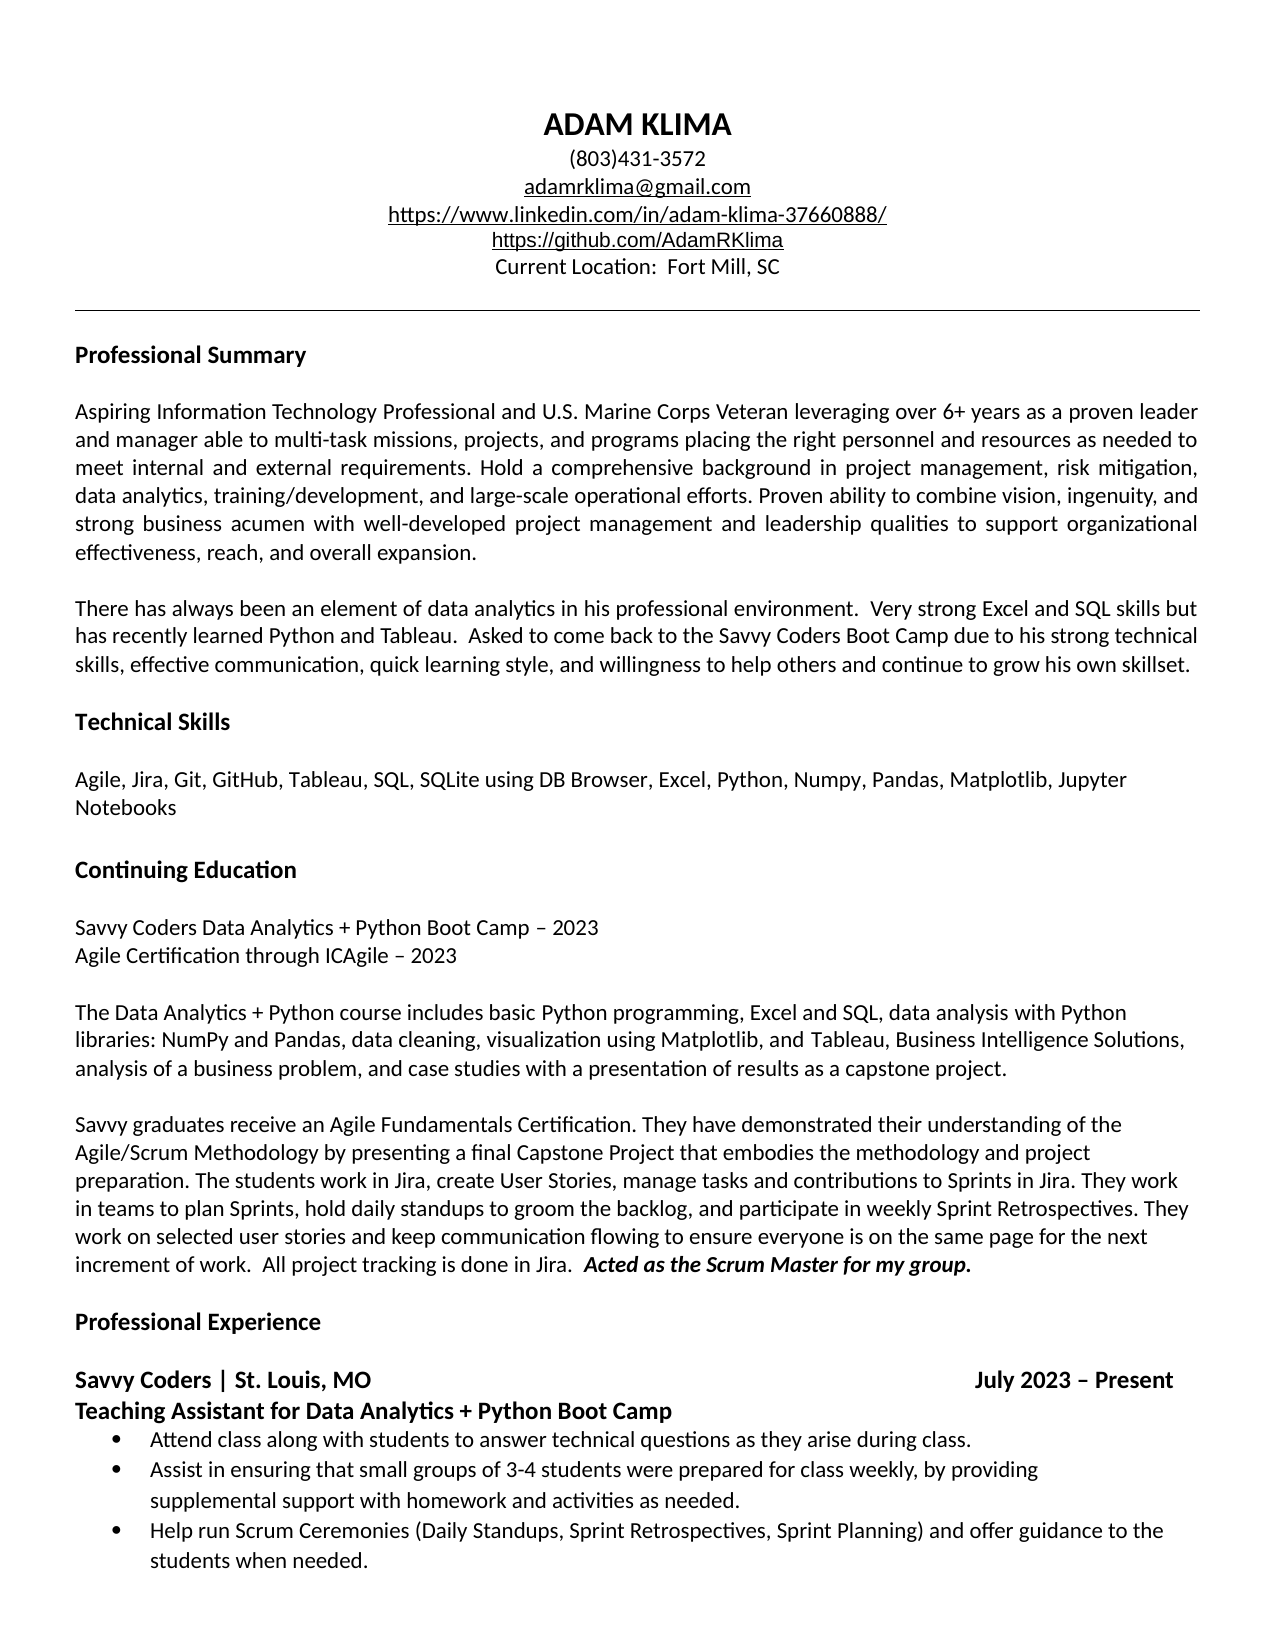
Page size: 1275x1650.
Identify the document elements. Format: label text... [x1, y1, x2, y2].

text There has always been an element of data analytics in his professional environment. Very strong Excel and SQL skills but has recently learned Python and Tableau. Asked to come back to the Savvy Coders Boot Camp due to his strong technical skills, effective communication, quick learning style, and willingness to help others and continue to grow his own skillset. [75, 594, 1200, 678]
list supplemental support with homework and activities as needed. [150, 1486, 1200, 1514]
text Aspiring Information Technology Professional and U.S. Marine Corps Veteran leveraging over 6+ years as a proven leader and manager able to multi-task missions, projects, and programs placing the right personnel and resources as needed to meet internal and external requirements. Hold a comprehensive background in project management, risk mitigation, data analytics, training/development, and large-scale operational efforts. Proven ability to combine vision, ingenuity, and strong business acumen with well-developed project management and leadership qualities to support organizational effectiveness, reach, and overall expansion. [75, 397, 1200, 566]
text Savvy Coders Data Analytics + Python Boot Camp – 2023 [75, 913, 1200, 942]
list Attend class along with students to answer technical questions as they arise during class. [112, 1425, 1200, 1453]
text Agile, Jira, Git, GitHub, Tableau, SQL, SQLite using DB Browser, Excel, Python, Numpy, Pandas, Matplotlib, Jupyter Notebooks [75, 765, 1190, 821]
text adamrklima@gmail.com [75, 172, 1200, 200]
text https://www.linkedin.com/in/adam-klima-37660888/ [75, 200, 1200, 228]
text ADAM KLIMA [75, 103, 1200, 144]
text Professional Experience [75, 1306, 1200, 1336]
text Continuing Education [75, 854, 1200, 884]
text (803)431-3572 [75, 144, 1200, 172]
text Technical Skills [75, 706, 1190, 736]
list Assist in ensuring that small groups of 3-4 students were prepared for class weekly, by providing [112, 1456, 1200, 1484]
text Current Location: Fort Mill, SC [75, 252, 1200, 280]
text Professional Summary [75, 339, 1200, 369]
text Savvy graduates receive an Agile Fundamentals Certification. They have demonstrated their understanding of the Agile/Scrum Methodology by presenting a final Capstone Project that embodies the methodology and project preparation. The students work in Jira, create User Stories, manage tasks and contributions to Sprints in Jira. They work in teams to plan Sprints, hold daily standups to groom the backlog, and participate in weekly Sprint Retrospectives. They work on selected user stories and keep communication flowing to ensure everyone is on the same page for the next increment of work. All project tracking is done in Jira. Acted as the Scrum Master for my group. [75, 1110, 1200, 1278]
text Savvy Coders | St. Louis, MO July 2023 – Present [75, 1364, 1200, 1395]
text The Data Analytics + Python course includes basic Python programming, Excel and SQL, data analysis with Python libraries: NumPy and Pandas, data cleaning, visualization using Matplotlib, and Tableau, Business Intelligence Solutions, analysis of a business problem, and case studies with a presentation of results as a capstone project. [75, 998, 1190, 1082]
text Agile Certification through ICAgile – 2023 [75, 942, 1200, 969]
list Help run Scrum Ceremonies (Daily Standups, Sprint Retrospectives, Sprint Planning) and offer guidance to the students when needed. [112, 1516, 1200, 1574]
text Teaching Assistant for Data Analytics + Python Boot Camp [75, 1395, 1200, 1425]
text https://github.com/AdamRKlima [75, 228, 1200, 252]
